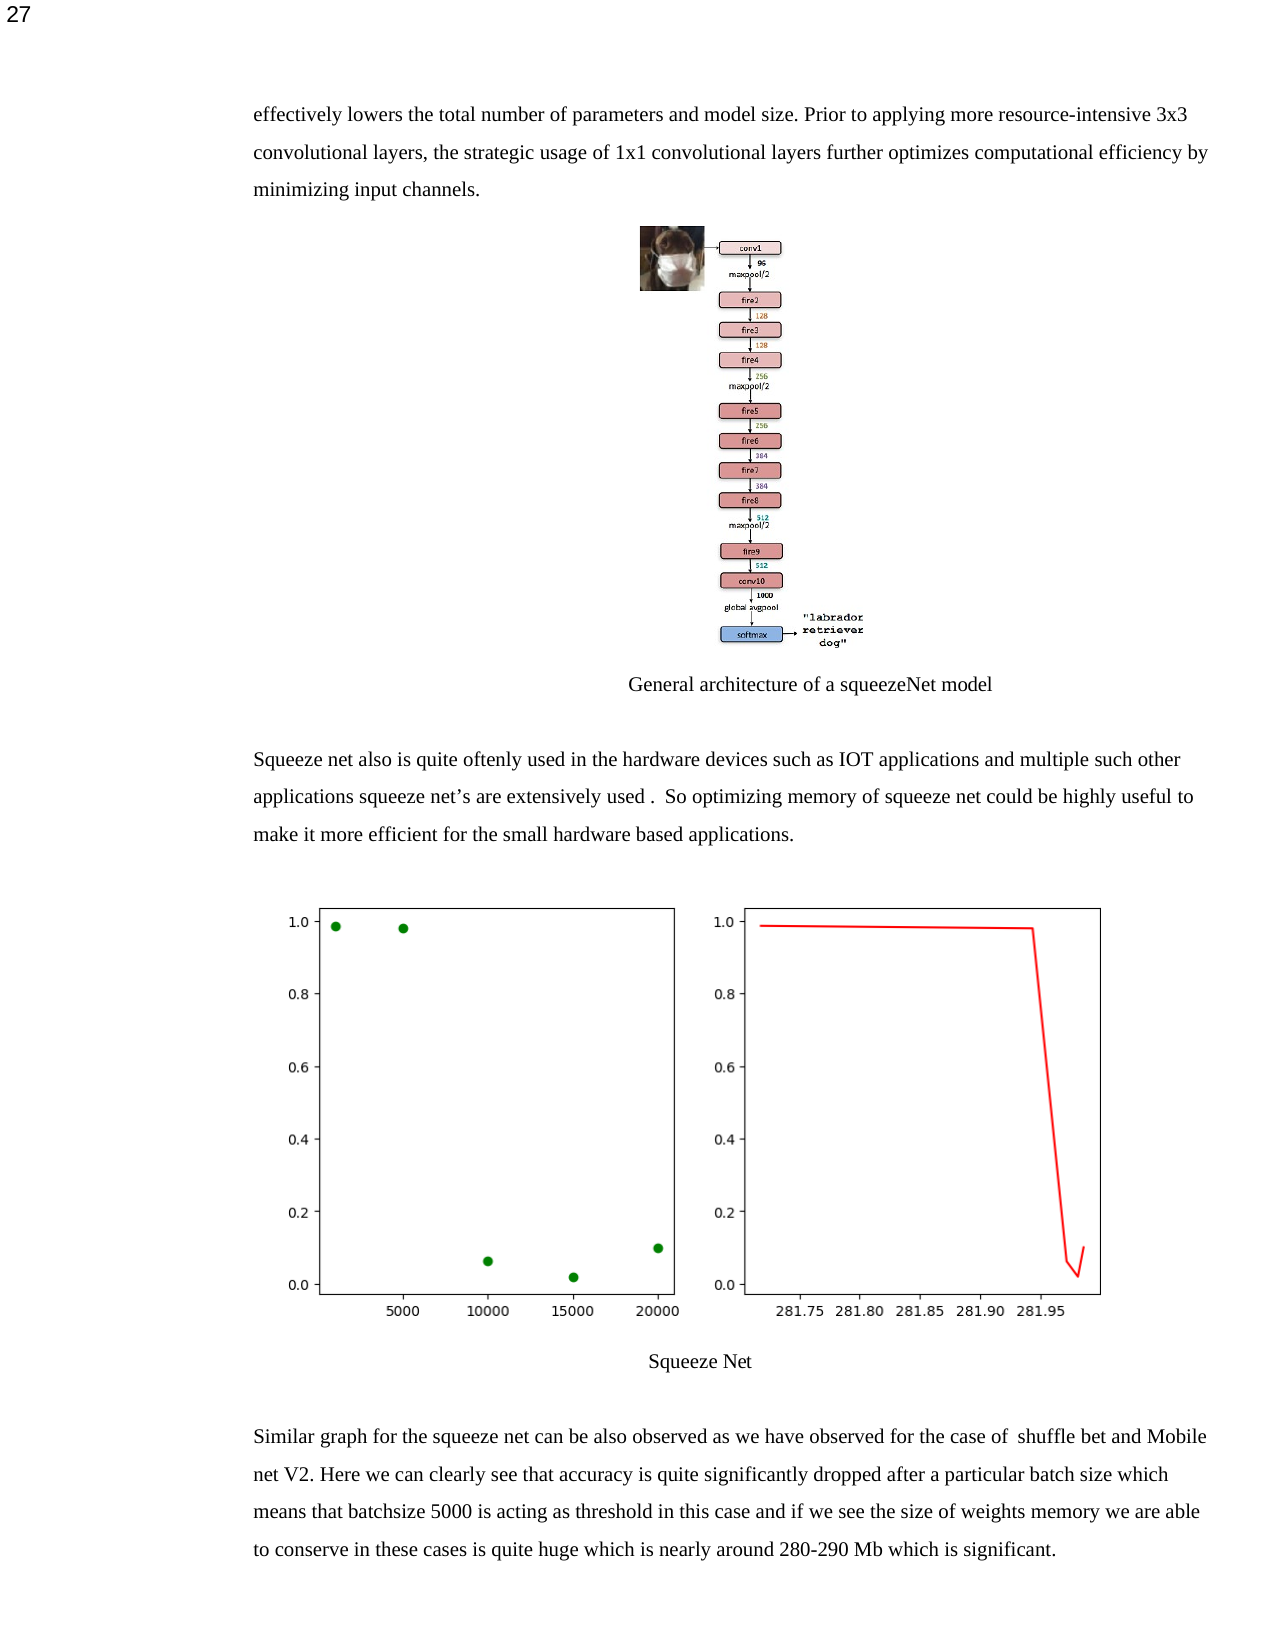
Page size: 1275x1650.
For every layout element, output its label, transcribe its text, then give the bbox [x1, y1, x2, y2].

text effectively lowers the total number of parameters and model size. Prior to applying more resource-intensive 3x3 convolutional layers, the strategic usage of 1x1 convolutional layers further optimizes computational efficiency by minimizing input channels. [253, 102, 1258, 201]
picture [639, 226, 863, 648]
picture [288, 907, 1102, 1316]
text Similar graph for the squeeze net can be also observed as we have observed for the case of shuffle bet and Mobile net V2. Here we can clearly see that accuracy is quite significantly dropped after a particular batch size which means that batchsize 5000 is acting as threshold in this case and if we see the size of weights memory we are able to conserve in these cases is quite huge which is nearly around 280-290 Mb which is significant. [253, 1424, 1209, 1561]
text General architecture of a squeezeNet model [628, 672, 1258, 696]
text Squeeze net also is quite oftenly used in the hardware devices such as IOT applications and multiple such other applications squeeze net’s are extensively used . So optimizing memory of squeeze net could be highly useful to make it more efficient for the small hardware based applications. [253, 747, 1204, 846]
text Squeeze Net [203, 1349, 1198, 1373]
